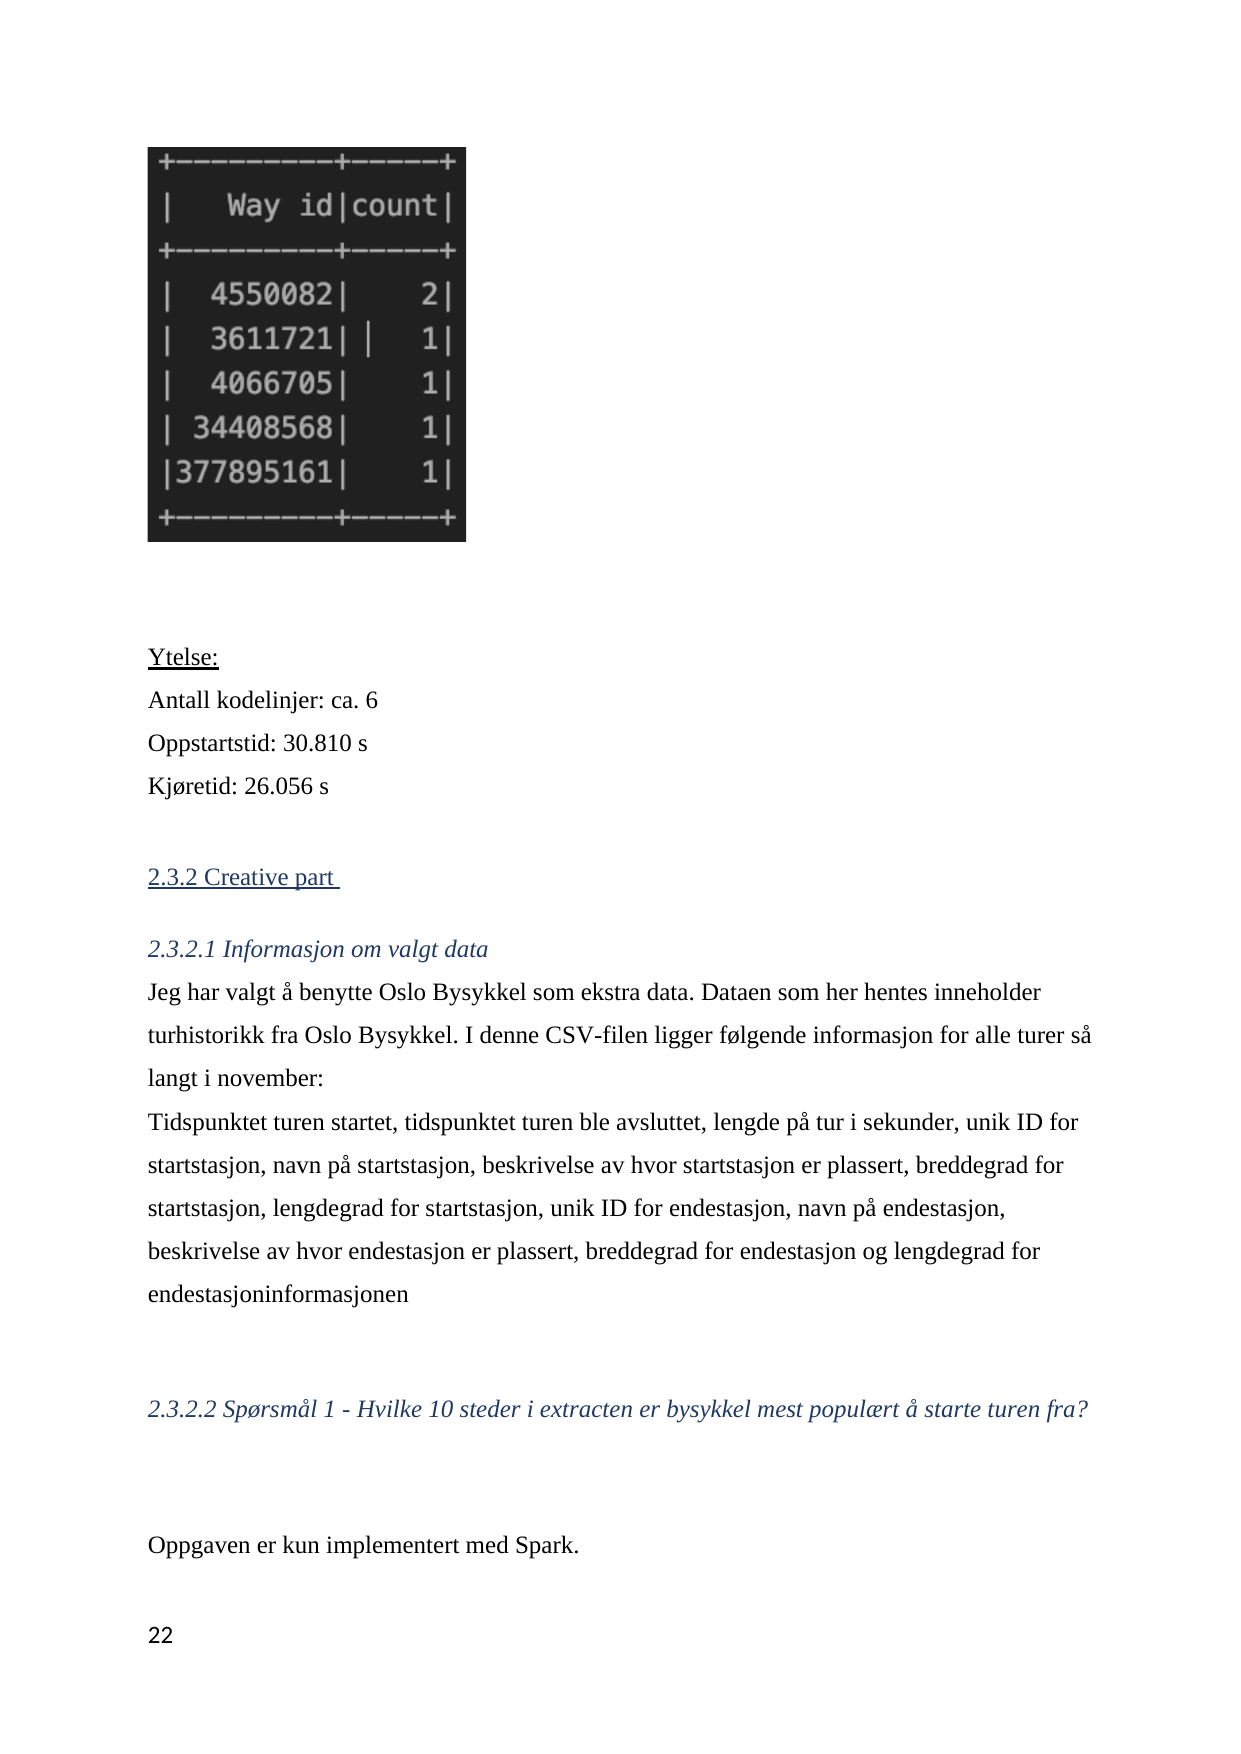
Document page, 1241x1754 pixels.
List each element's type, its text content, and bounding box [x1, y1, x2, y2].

text Oppgaven er kun implementert med Spark. [148, 1530, 1093, 1558]
subtitle 2.3.2 Creative part [148, 862, 1093, 891]
subtitle 2.3.2.2 Spørsmål 1 - Hvilke 10 steder i extracten er bysykkel mest populært å starte turen fra? [148, 1394, 1093, 1495]
picture [147, 147, 467, 542]
text 2.3.2.1 Informasjon om valgt data Jeg har valgt å benytte Oslo Bysykkel som ekstra data. Dataen som her hentes inneholder turhistorikk fra Oslo Bysykkel. I denne CSV-filen ligger følgende informasjon for alle turer så langt i november: Tidspunktet turen startet, tidspunktet turen ble avsluttet, lengde på tur i sekunder, unik ID for startstasjon, navn på startstasjon, beskrivelse av hvor startstasjon er plassert, breddegrad for startstasjon, lengdegrad for startstasjon, unik ID for endestasjon, navn på endestasjon, beskrivelse av hvor endestasjon er plassert, breddegrad for endestasjon og lengdegrad for endestasjoninformasjonen [148, 934, 1093, 1351]
text Ytelse: Antall kodelinjer: ca. 6 Oppstartstid: 30.810 s Kjøretid: 26.056 s [148, 148, 1093, 800]
